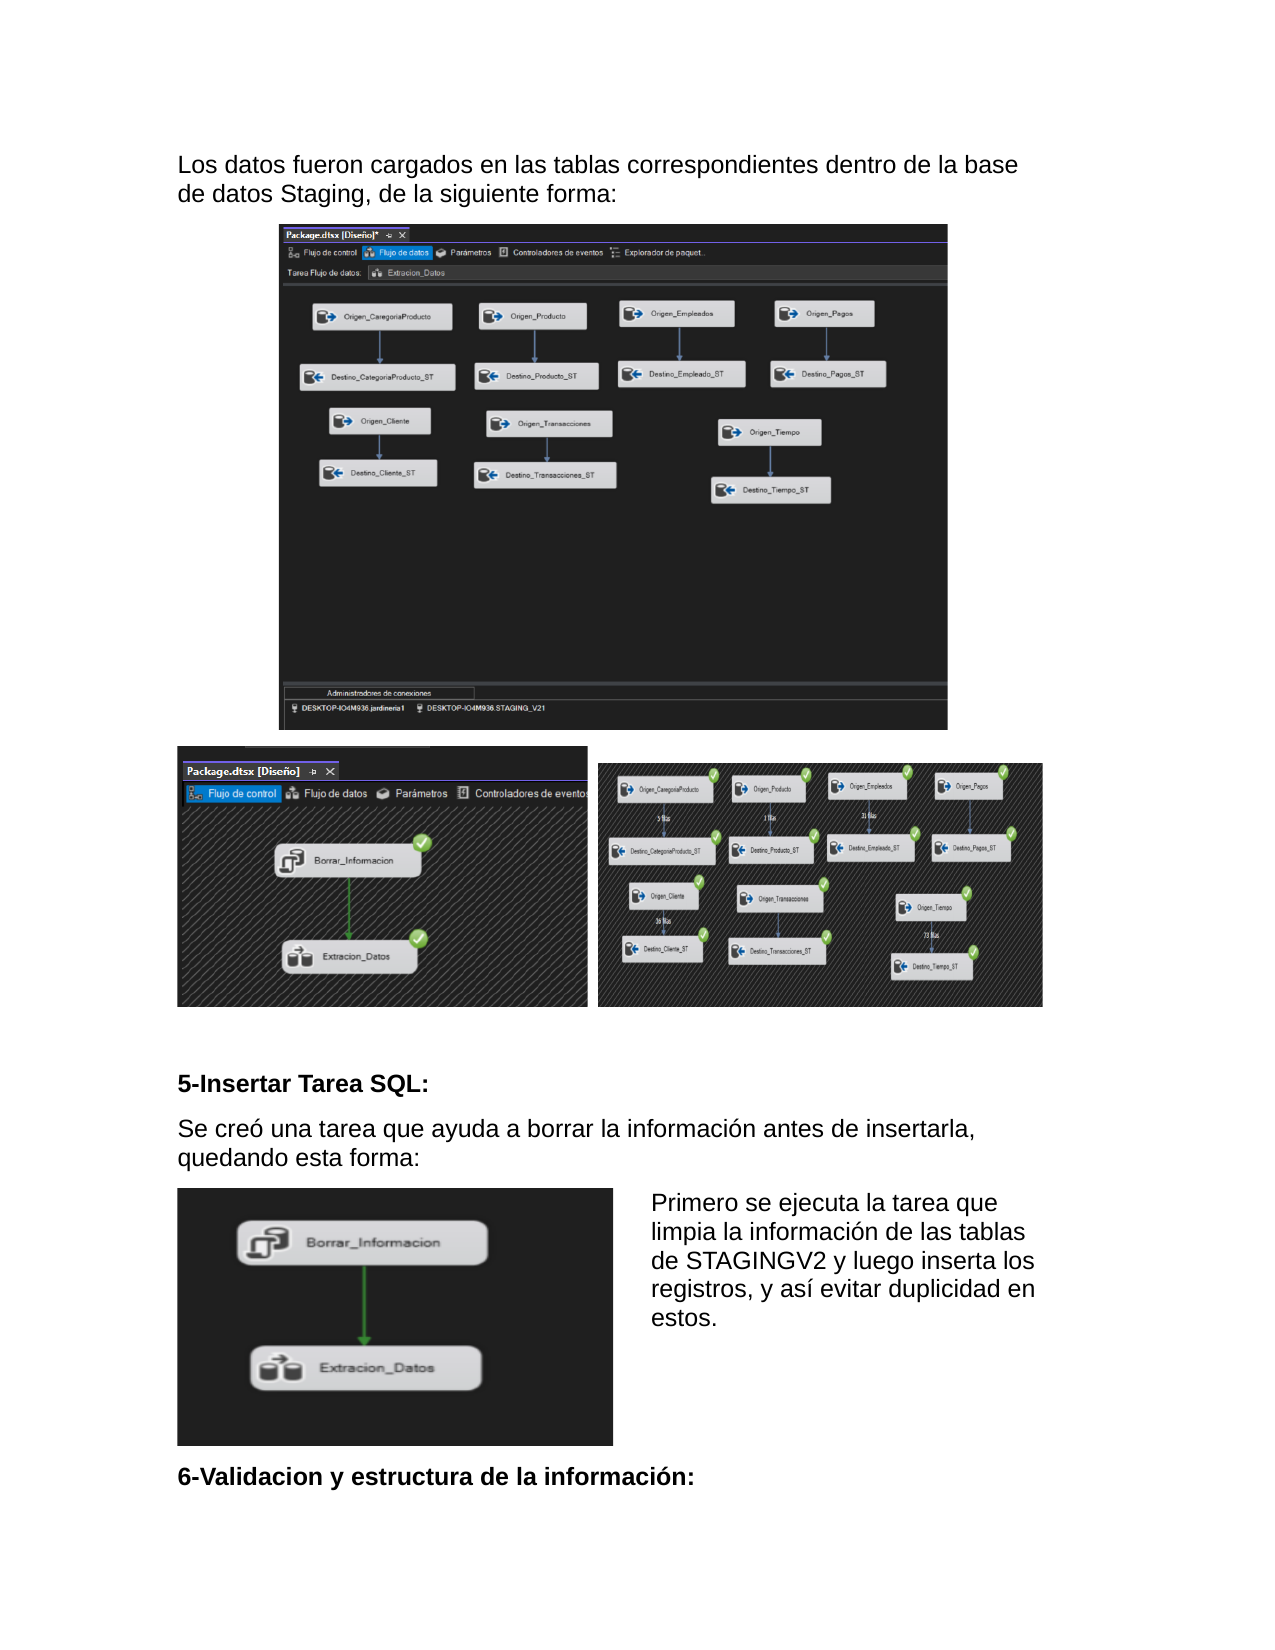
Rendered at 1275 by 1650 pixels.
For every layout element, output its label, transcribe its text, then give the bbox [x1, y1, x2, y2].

text Se creó una tarea que ayuda a borrar la información antes de insertarla, quedando esta forma: [177, 1114, 1049, 1171]
text Primero se ejecuta la tarea que limpia la información de las tablas de STAGINGV2 y luego inserta los registros, y así evitar duplicidad en estos. [651, 1188, 1049, 1332]
text 5-Insertar Tarea SQL: [177, 1068, 1049, 1097]
picture [278, 224, 948, 730]
picture [177, 746, 588, 1007]
text 6-Validacion y estructura de la información: [177, 1462, 1049, 1491]
text Los datos fueron cargados en las tablas correspondientes dentro de la base de datos Staging, de la siguiente forma: [177, 150, 1049, 207]
picture [598, 763, 1043, 1007]
picture [177, 1188, 614, 1446]
